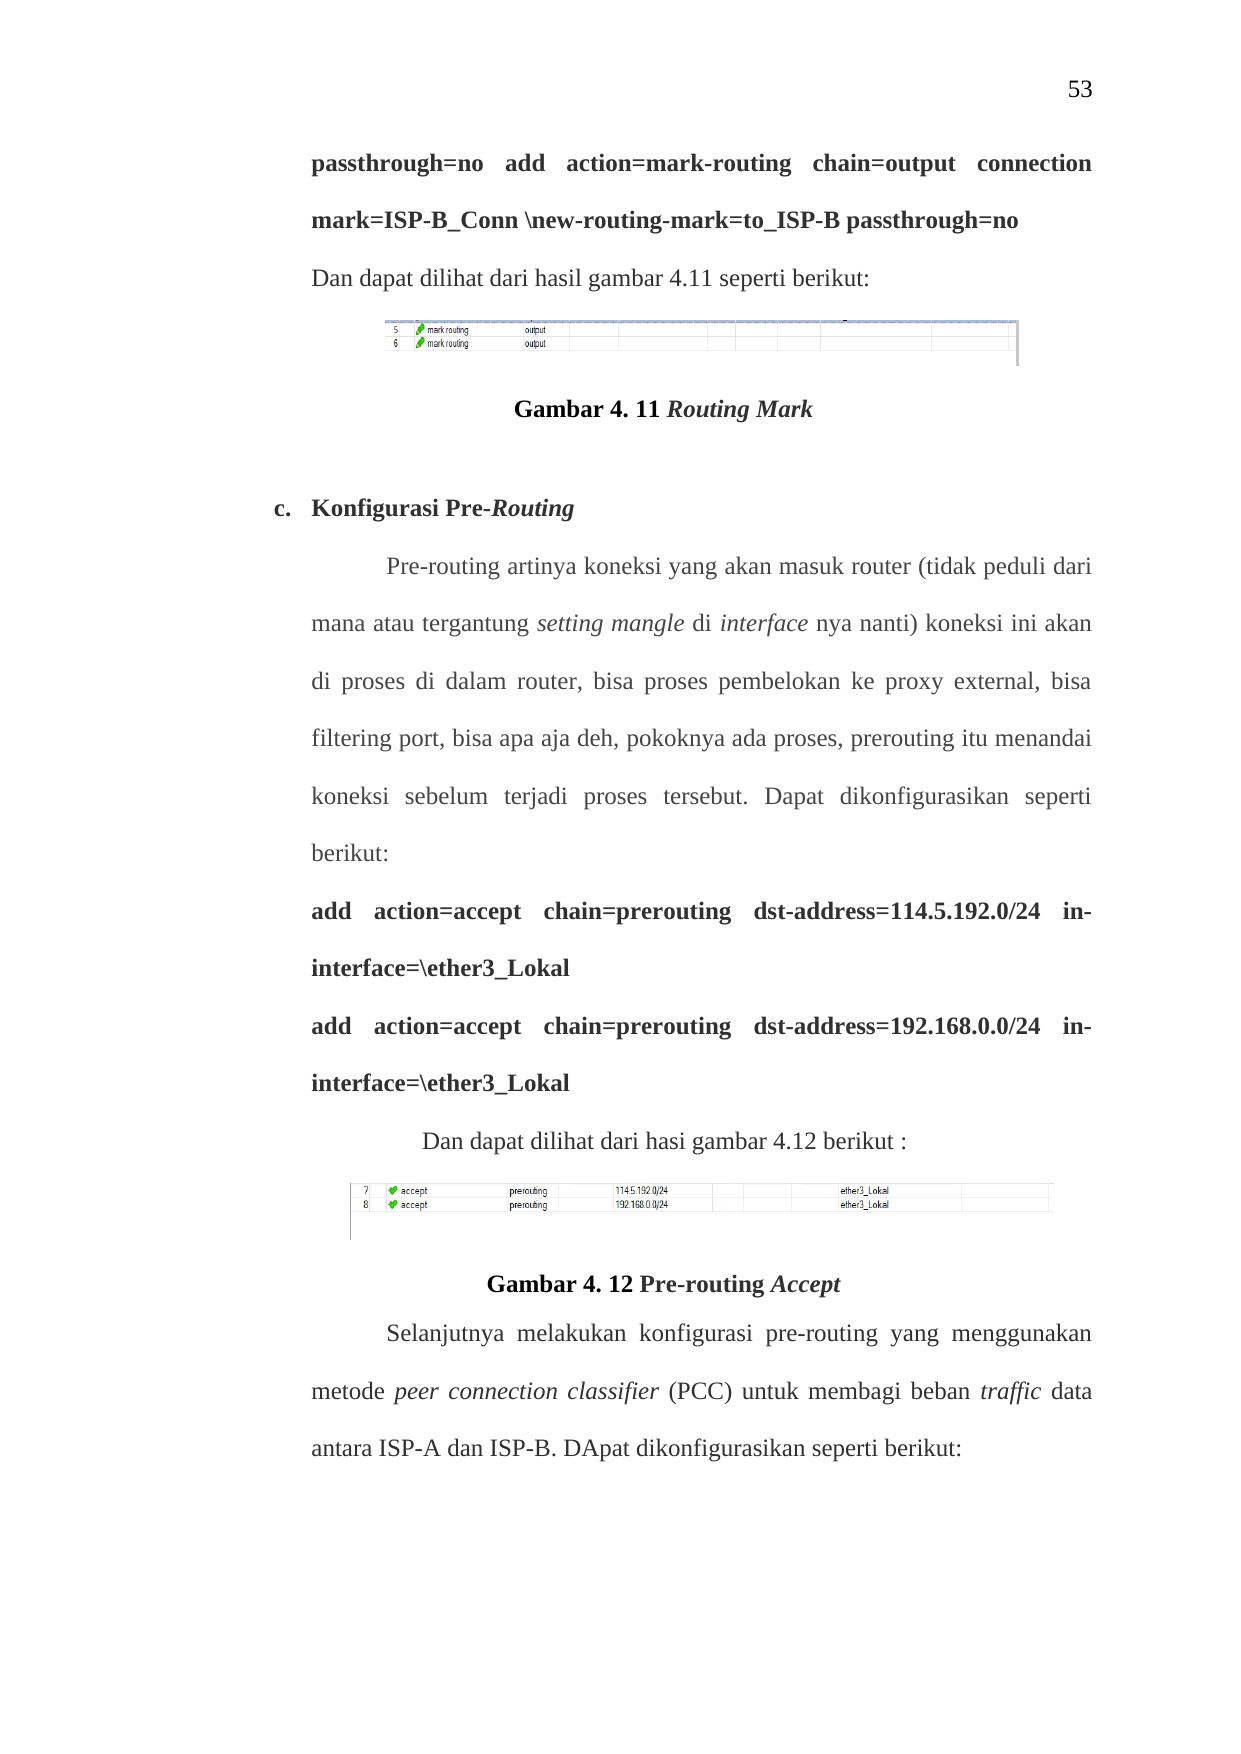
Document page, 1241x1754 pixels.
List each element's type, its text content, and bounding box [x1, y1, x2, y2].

text Pre-routing artinya koneksi yang akan masuk router (tidak peduli dari mana atau tergantung setting mangle di interface nya nanti) koneksi ini akan di proses di dalam router, bisa proses pembelokan ke proxy external, bisa filtering port, bisa apa aja deh, pokoknya ada proses, prerouting itu menandai koneksi sebelum terjadi proses tersebut. Dapat dikonfigurasikan seperti berikut: [311, 551, 1092, 867]
picture [350, 1183, 1054, 1240]
text Dan dapat dilihat dari hasil gambar 4.11 seperti berikut: [236, 263, 1092, 291]
text add action=accept chain=prerouting dst-address=192.168.0.0/24 in-interface=\ether3_Lokal [311, 1011, 1092, 1097]
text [311, 148, 1092, 234]
text Selanjutnya melakukan konfigurasi pre-routing yang menggunakan metode peer connection classifier (PCC) untuk membagi beban traffic data antara ISP-A dan ISP-B. DApat dikonfigurasikan seperti berikut: [311, 1318, 1092, 1462]
text Gambar 4. 11 Routing Mark [236, 394, 1092, 423]
text Gambar 4. 12 Pre-routing Accept [236, 1269, 1092, 1297]
list Konfigurasi Pre-Routing [274, 493, 1092, 522]
text Dan dapat dilihat dari hasi gambar 4.12 berikut : [236, 1126, 1092, 1155]
picture [385, 320, 1019, 366]
text add action=accept chain=prerouting dst-address=114.5.192.0/24 in-interface=\ether3_Lokal [311, 896, 1092, 982]
